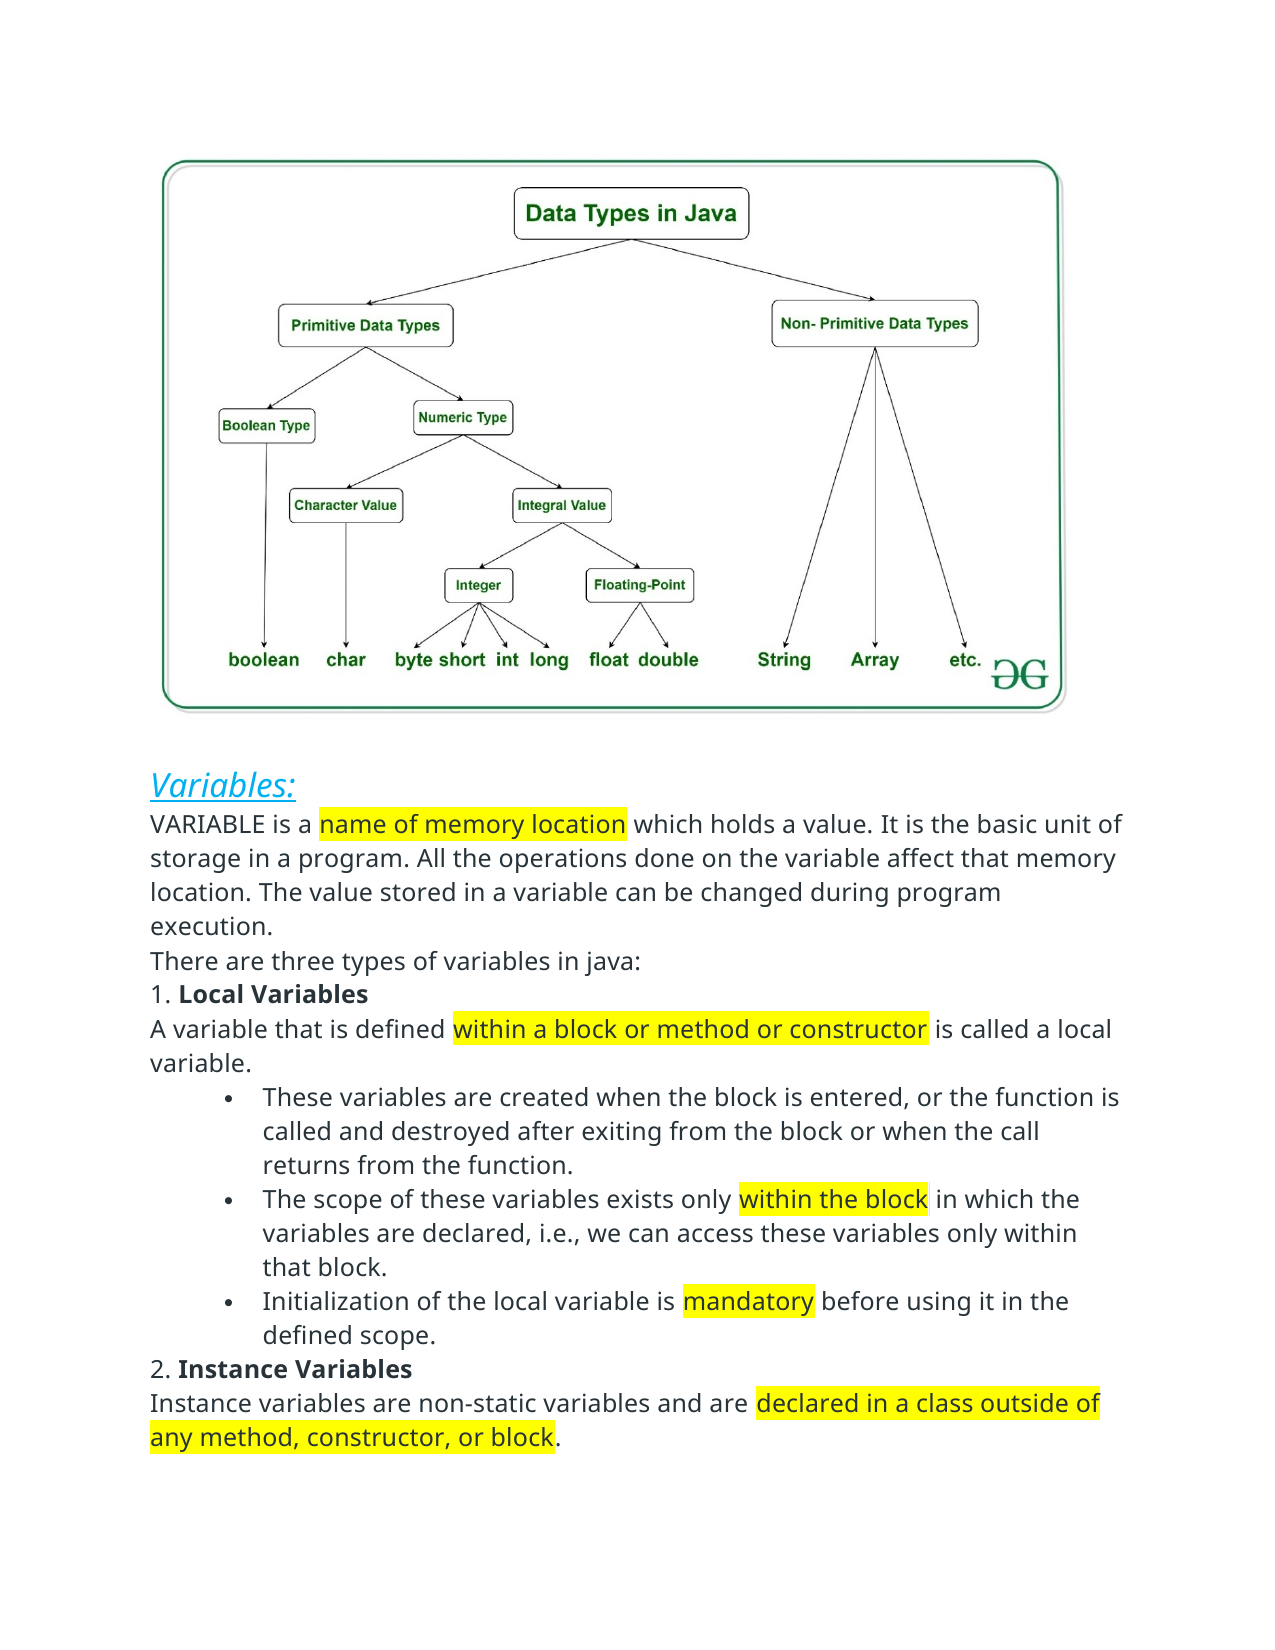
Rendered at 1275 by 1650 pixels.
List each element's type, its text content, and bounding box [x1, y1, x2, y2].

text Instance variables are non-static variables and are declared in a class outside of any method, constructor, or block. [150, 1386, 1125, 1454]
text There are three types of variables in java: [150, 943, 1125, 977]
subtitle Variables: [150, 761, 1125, 807]
text A variable that is defined within a block or method or constructor is called a local variable. [150, 1011, 1125, 1079]
picture [150, 150, 1073, 720]
text 1. Local Variables [150, 977, 1125, 1011]
text VARIABLE is a name of memory location which holds a value. It is the basic unit of storage in a program. All the operations done on the variable affect that memory location. The value stored in a variable can be changed during program execution. [150, 807, 1125, 943]
list The scope of these variables exists only within the block in which the variables are declared, i.e., we can access these variables only within that block. [225, 1182, 1125, 1284]
list These variables are created when the block is entered, or the function is called and destroyed after exiting from the block or when the call returns from the function. [225, 1079, 1125, 1182]
text 2. Instance Variables [150, 1352, 1125, 1386]
list Initialization of the local variable is mandatory before using it in the defined scope. [225, 1284, 1125, 1352]
